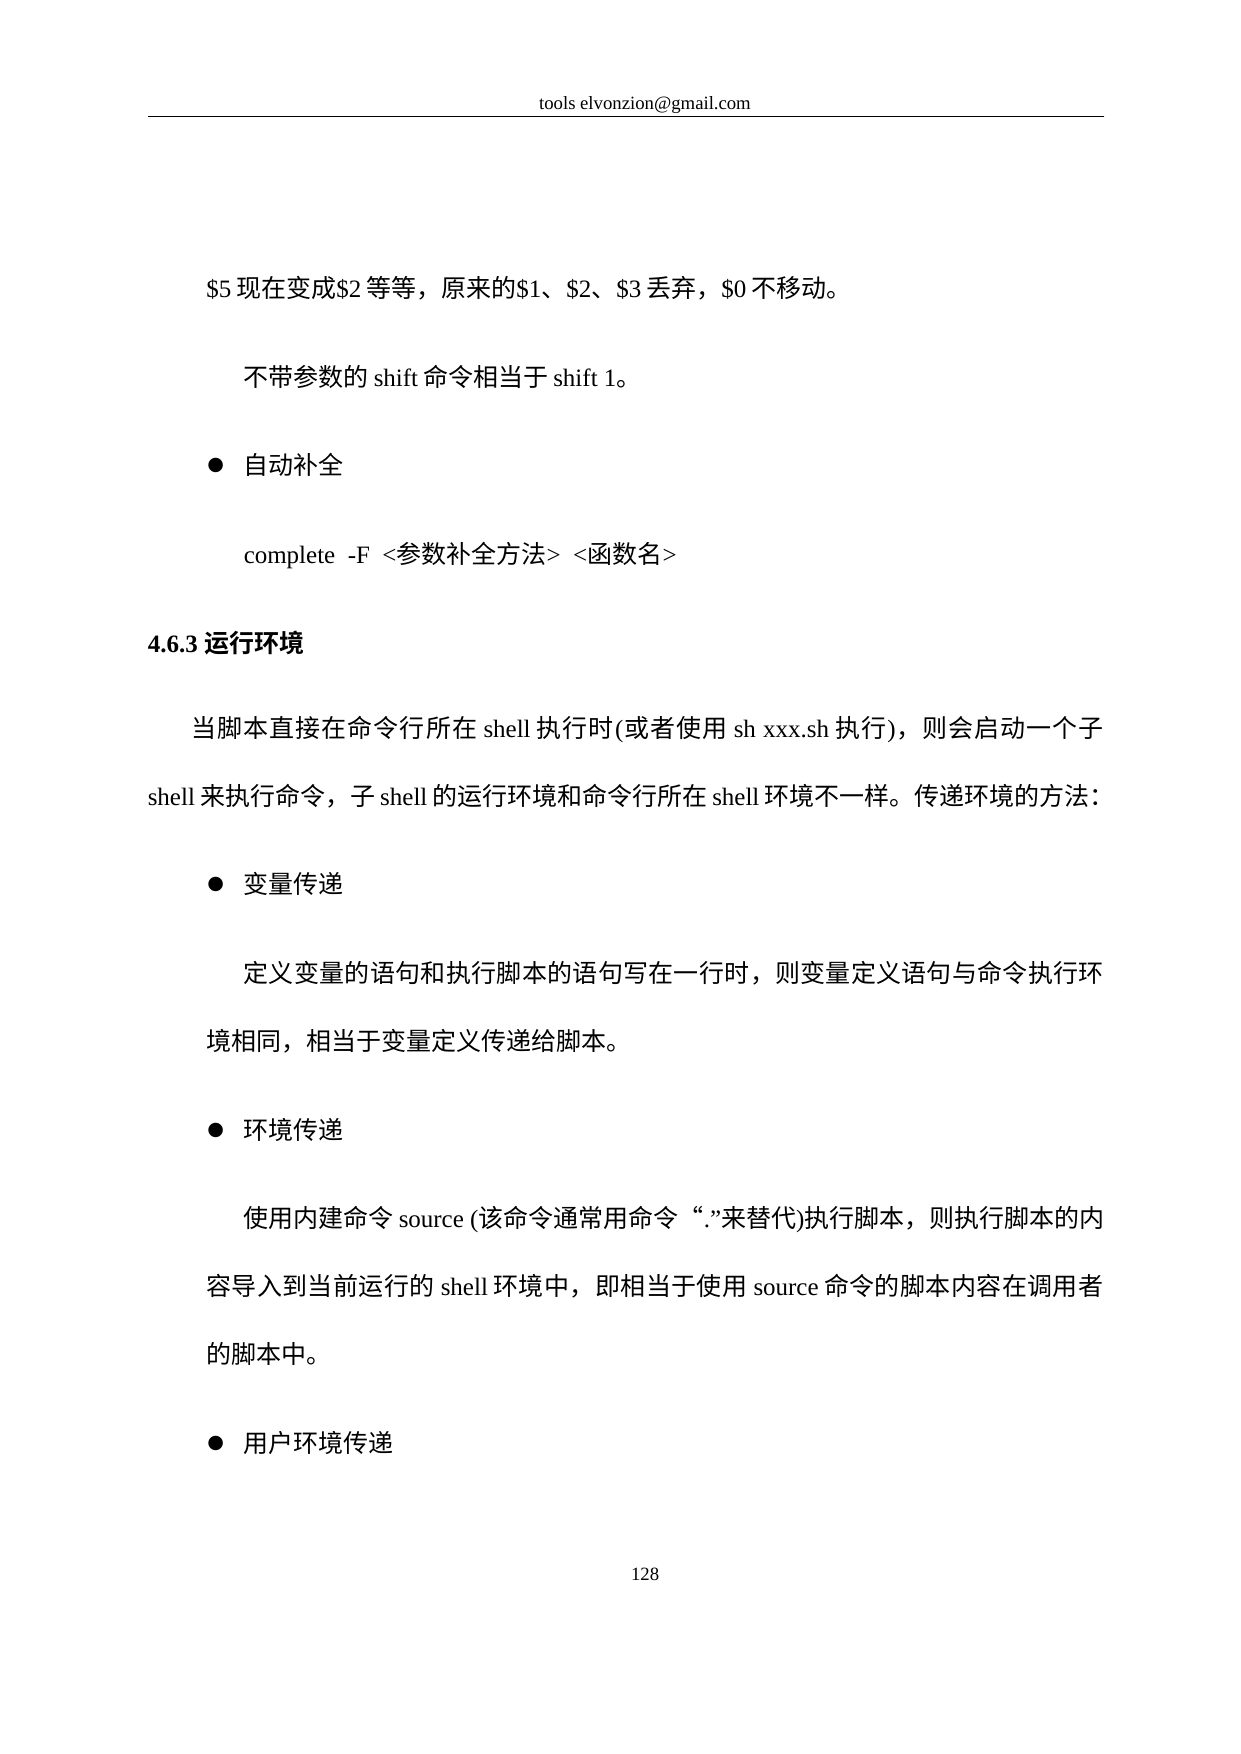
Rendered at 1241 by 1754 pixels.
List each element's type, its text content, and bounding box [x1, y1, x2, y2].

text 定义变量的语句和执行脚本的语句写在一行时，则变量定义语句与命令执行环境相同，相当于变量定义传递给脚本。 [206, 938, 1104, 1073]
text 当脚本直接在命令行所在shell执行时(或者使用sh xxx.sh执行)，则会启动一个子shell来执行命令，子shell的运行环境和命令行所在shell环境不一样。传递环境的方法： [148, 692, 1104, 828]
list 自动补全 [206, 430, 1104, 498]
list 环境传递 [206, 1094, 1104, 1162]
text 使用内建命令source (该命令通常用命令“.”来替代)执行脚本，则执行脚本的内容导入到当前运行的shell环境中，即相当于使用source命令的脚本内容在调用者的脚本中。 [206, 1183, 1104, 1387]
text 不带参数的shift命令相当于shift 1。 [206, 341, 1104, 409]
list 用户环境传递 [206, 1408, 1104, 1476]
text 参数位置可以用shift命令左移。比如shift 3表示原来的$4现在变成$1，原来的$5现在变成$2等等，原来的$1、$2、$3丢弃，$0不移动。 [206, 252, 1104, 320]
subtitle 运行环境 [148, 607, 1104, 675]
list 变量传递 [206, 849, 1104, 917]
text complete -F <参数补全方法> <函数名> [193, 519, 1104, 587]
